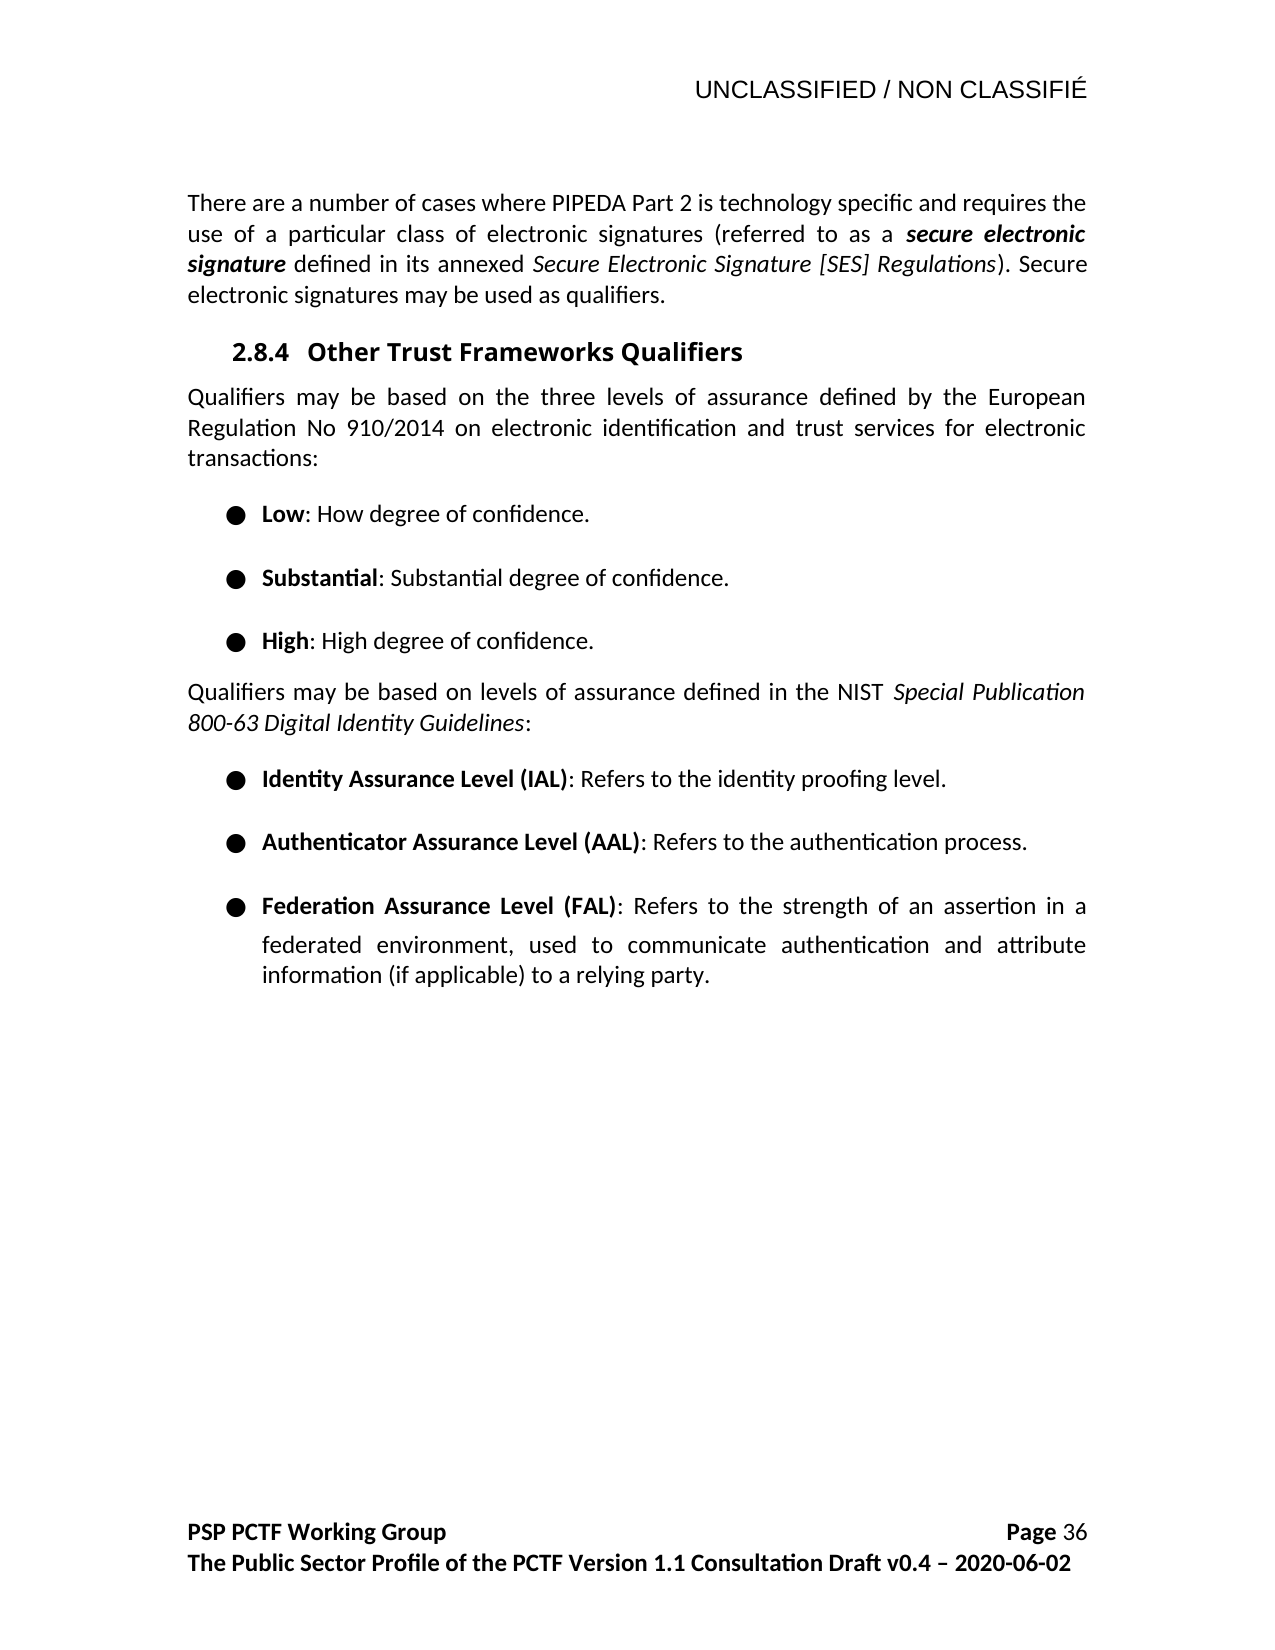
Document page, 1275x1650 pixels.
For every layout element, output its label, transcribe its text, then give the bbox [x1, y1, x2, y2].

list Federation Assurance Level (FAL): Refers to the strength of an assertion in a federated environment, used to communicate authentication and attribute information (if applicable) to a relying party. [225, 877, 1087, 990]
subtitle Other Trust Frameworks Qualifiers [232, 334, 1087, 369]
text Qualifiers may be based on the three levels of assurance defined by the European Regulation No 910/2014 on electronic identification and trust services for electronic transactions: [187, 381, 1087, 473]
text Qualifiers may be based on levels of assurance defined in the NIST Special Publication 800-63 Digital Identity Guidelines: [187, 676, 1087, 737]
list Substantial: Substantial degree of confidence. [225, 549, 1087, 600]
list High: High degree of confidence. [225, 613, 1087, 664]
list Identity Assurance Level (IAL): Refers to the identity proofing level. [225, 750, 1087, 801]
list Authenticator Assurance Level (AAL): Refers to the authentication process. [225, 814, 1087, 865]
list Low: How degree of confidence. [225, 485, 1087, 536]
text There are a number of cases where PIPEDA Part 2 is technology specific and requires the use of a particular class of electronic signatures (referred to as a secure electronic signature defined in its annexed Secure Electronic Signature [SES] Regulations). Secure electronic signatures may be used as qualifiers. [187, 187, 1087, 309]
